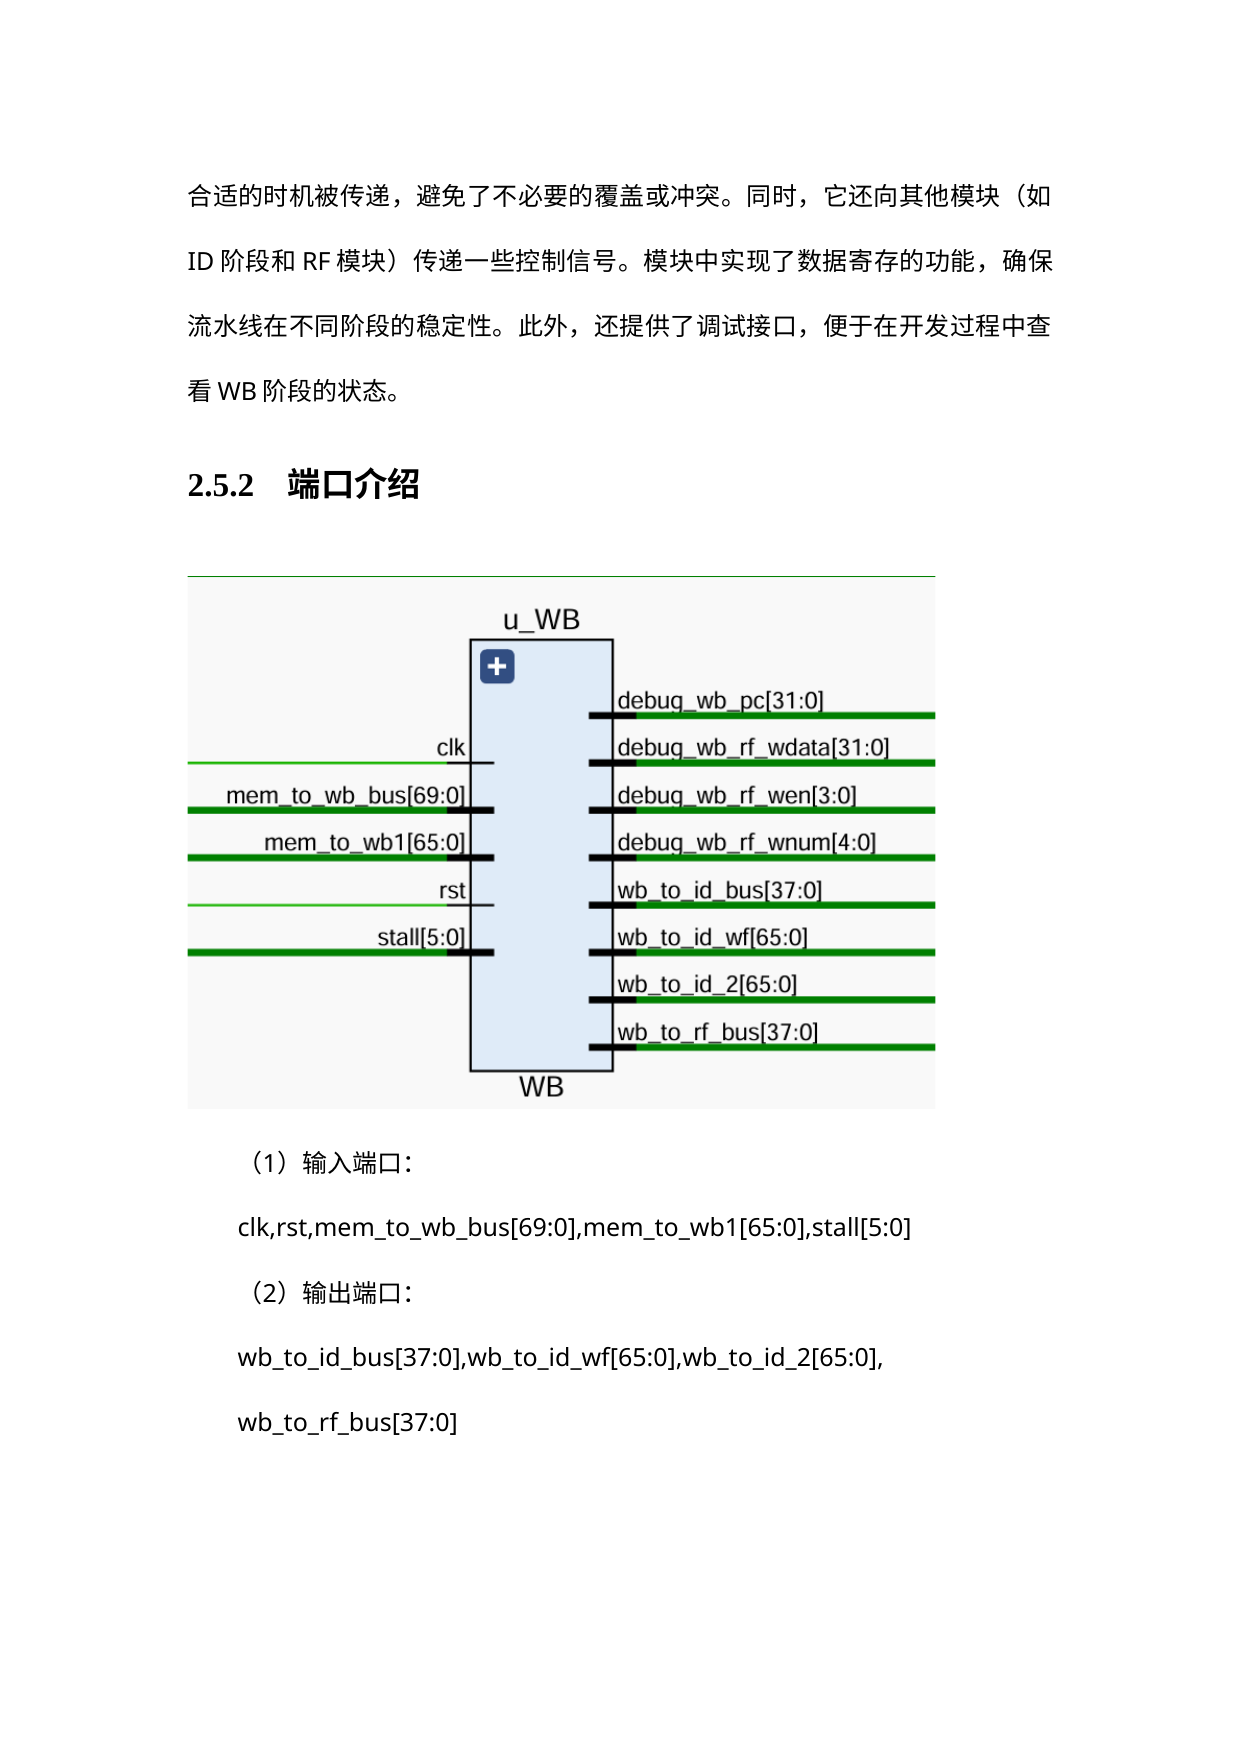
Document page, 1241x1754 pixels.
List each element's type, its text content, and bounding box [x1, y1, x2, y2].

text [187, 162, 1053, 422]
text wb_to_rf_bus[37:0] [187, 1389, 1053, 1454]
text （1）输入端口： [187, 1129, 1053, 1194]
text wb_to_id_bus[37:0],wb_to_id_wf[65:0],wb_to_id_2[65:0], [187, 1324, 1053, 1389]
text clk,rst,mem_to_wb_bus[69:0],mem_to_wb1[65:0],stall[5:0] [187, 1194, 1053, 1259]
subtitle 2.5.2 端口介绍 [187, 449, 1053, 514]
text （2）输出端口： [187, 1259, 1053, 1324]
picture [187, 576, 936, 1109]
